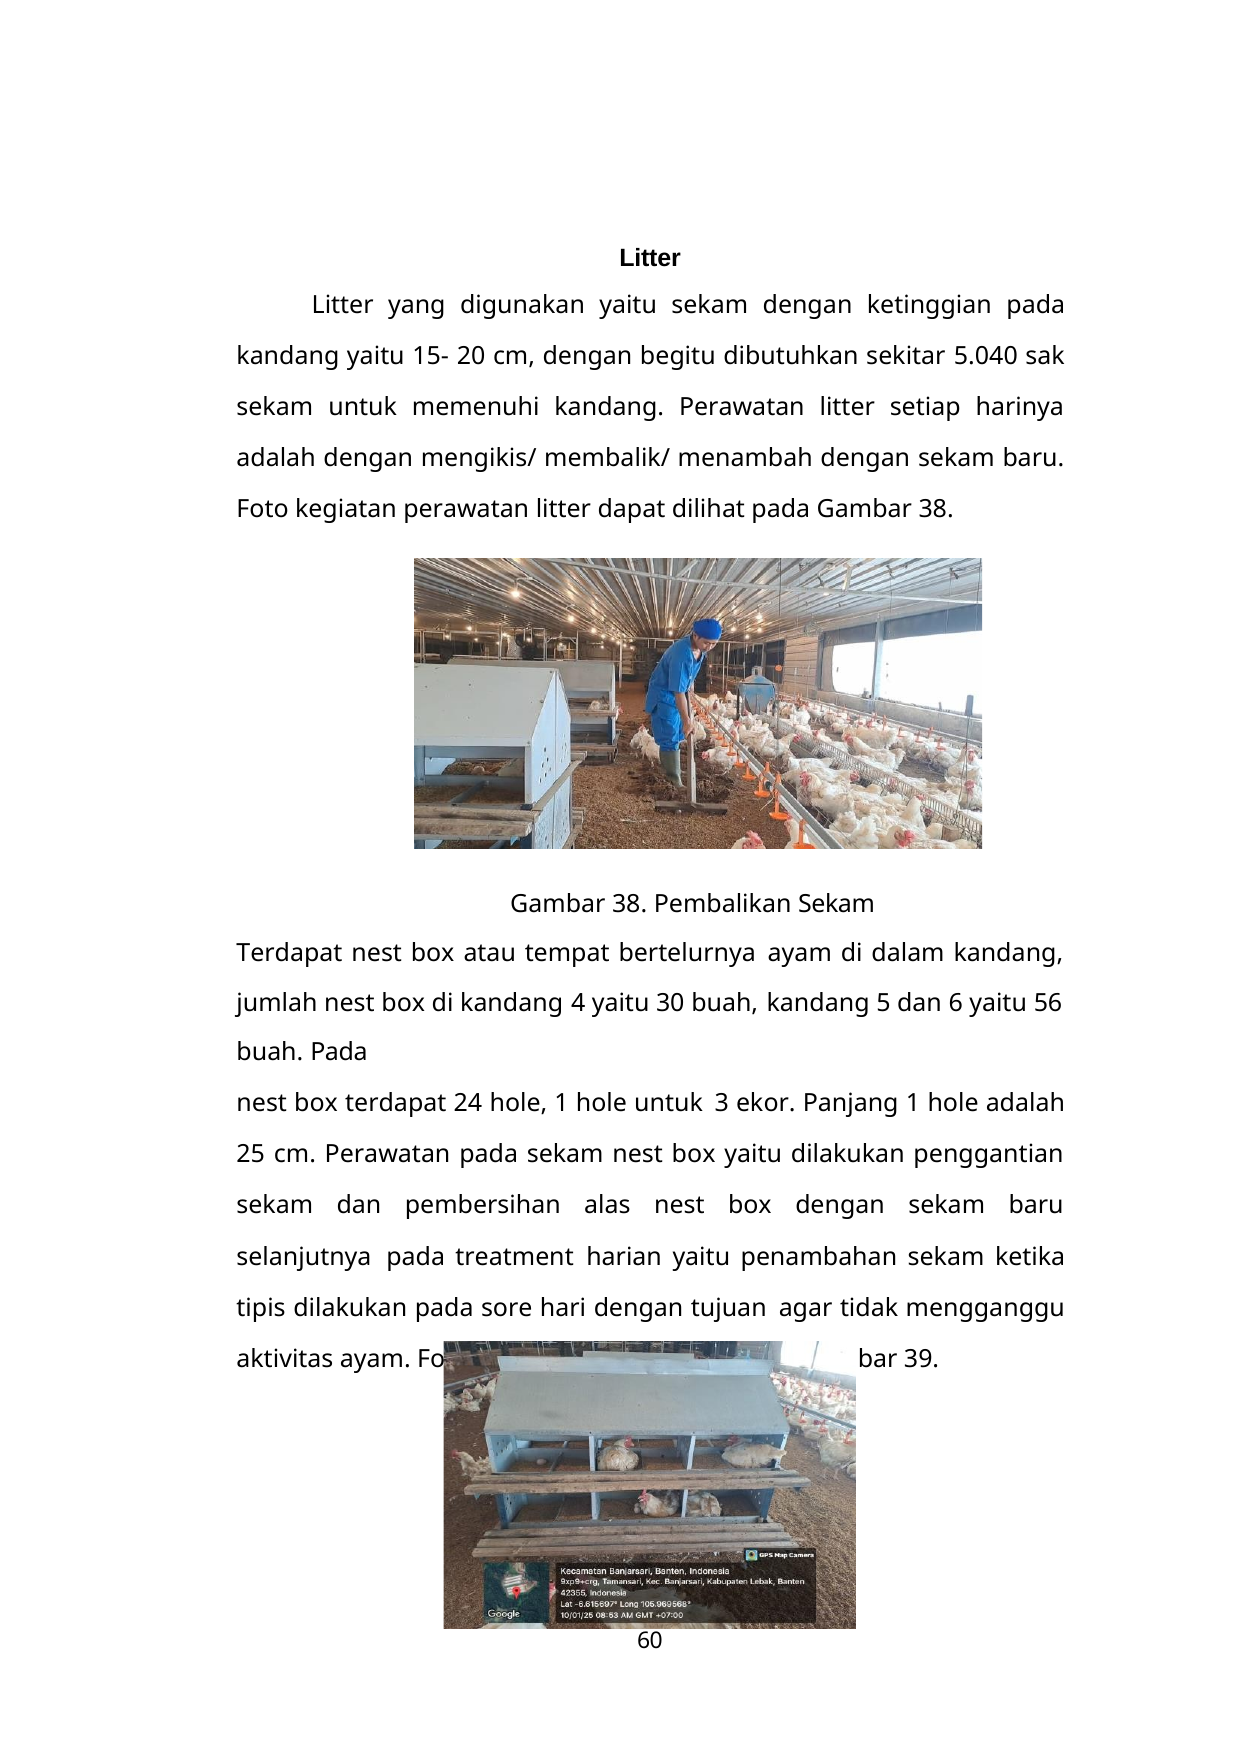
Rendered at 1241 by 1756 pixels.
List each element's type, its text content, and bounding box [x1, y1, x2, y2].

text Litter yang digunakan yaitu sekam dengan ketinggian pada kandang yaitu 15- 20 cm, dengan begitu dibutuhkan sekitar 5.040 sak sekam untuk memenuhi kandang. Perawatan litter setiap harinya adalah dengan mengikis/ membalik/ menambah dengan sekam baru. Foto kegiatan perawatan litter dapat dilihat pada Gambar 38. [236, 286, 1065, 524]
picture [443, 1341, 856, 1629]
text Gambar 38. Pembalikan Sekam [510, 885, 1078, 919]
text Terdapat nest box atau tempat bertelurnya ayam di dalam kandang, jumlah nest box di kandang 4 yaitu 30 buah, kandang 5 dan 6 yaitu 56 buah. Pada [236, 934, 1063, 1068]
text nest box terdapat 24 hole, 1 hole untuk 3 ekor. Panjang 1 hole adalah 25 cm. Perawatan pada sekam nest box yaitu dilakukan penggantian sekam dan pembersihan alas nest box dengan sekam baru selanjutnya pada treatment harian yaitu penambahan sekam ketika tipis dilakukan pada sore hari dengan tujuan agar tidak mengganggu aktivitas ayam. Foto nest box dapat dilihat pada Gambar 39. [236, 1085, 1065, 1374]
picture [414, 558, 983, 849]
subtitle Litter [248, 242, 1051, 271]
